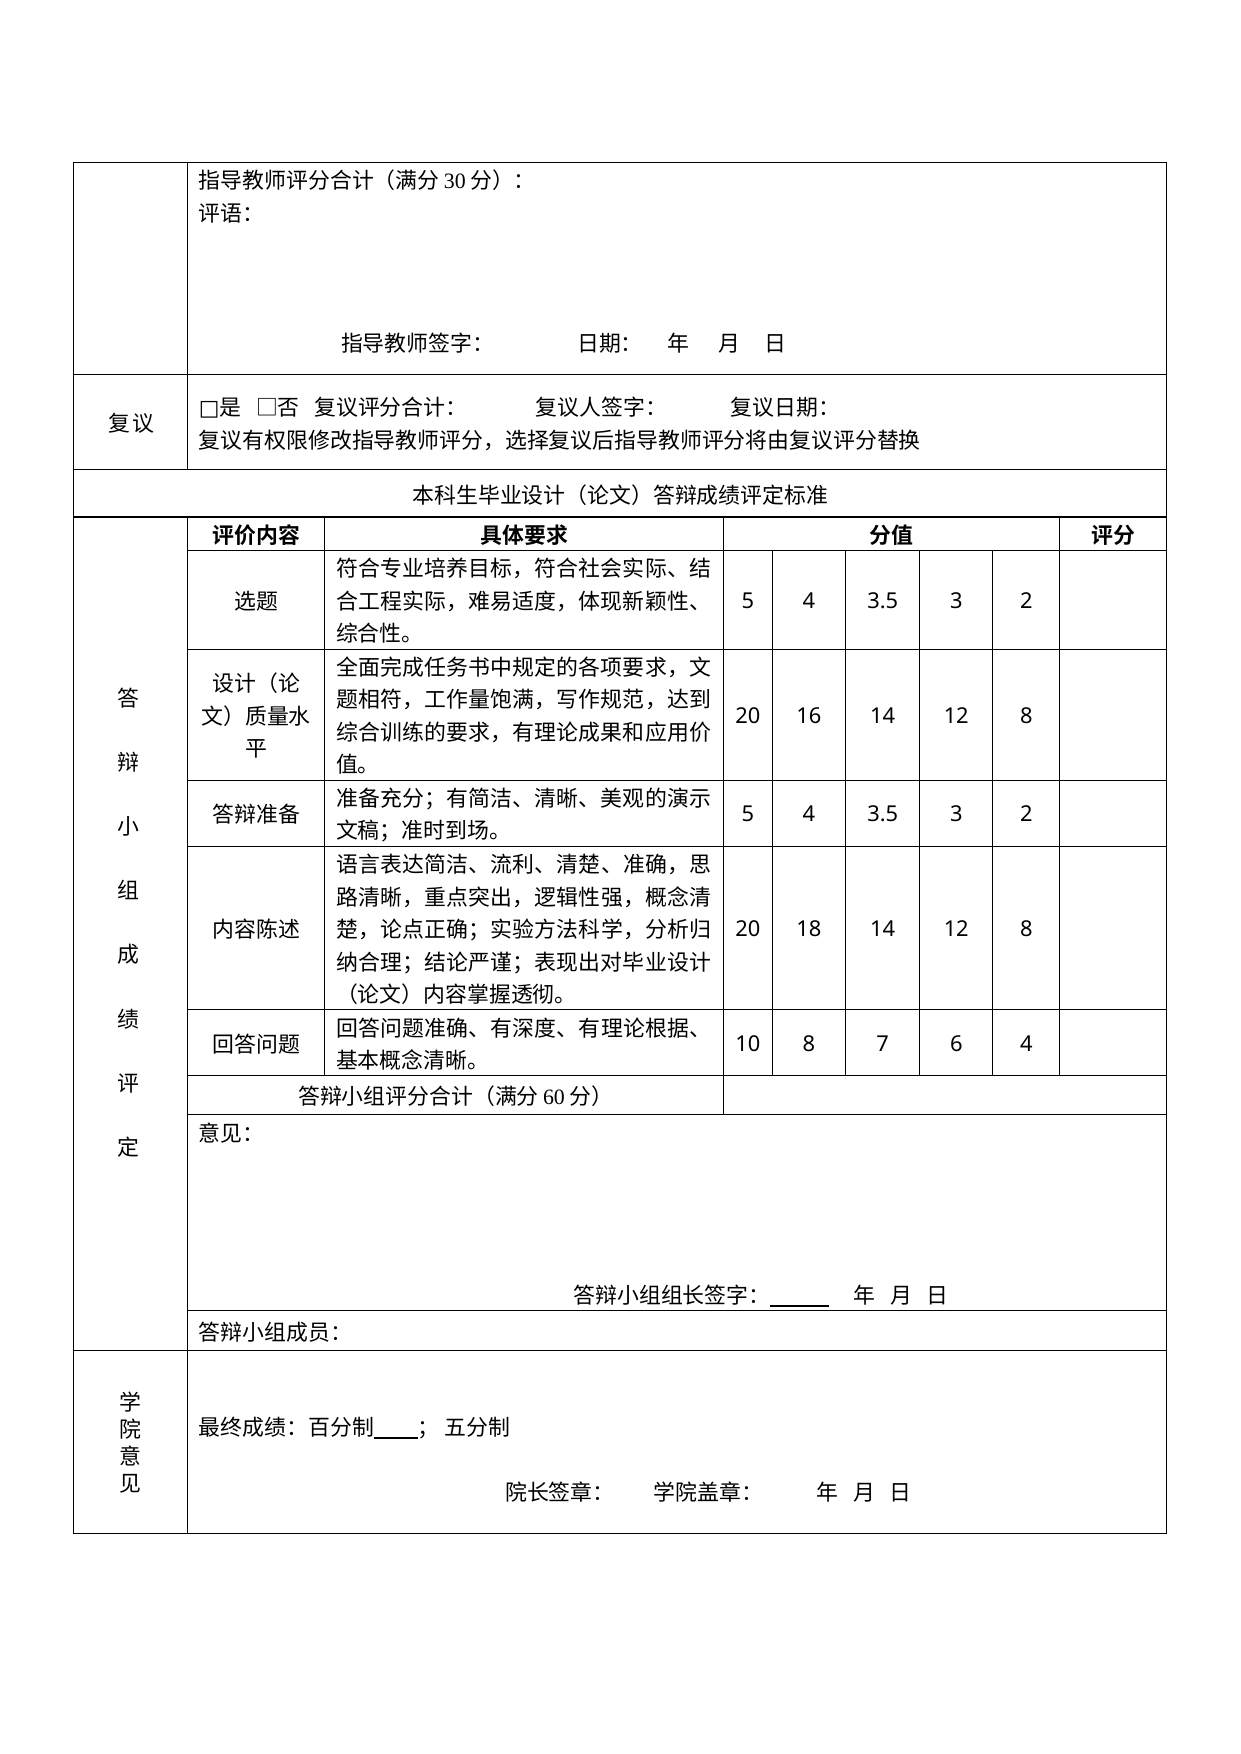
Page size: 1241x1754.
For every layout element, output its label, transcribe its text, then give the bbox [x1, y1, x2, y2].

table_cell 6 [920, 1010, 992, 1075]
table_cell 18 [773, 847, 845, 1009]
table_cell 3 [920, 551, 992, 648]
table_cell 准备充分；有简洁、清晰、美观的演示文稿；准时到场。 [325, 781, 723, 846]
table_cell 设计（论文）质量水平 [188, 650, 324, 779]
table_cell [1060, 847, 1166, 1009]
table_cell 本科生毕业设计（论文）答辩成绩评定标准 [74, 470, 1166, 516]
table_cell 7 [846, 1010, 919, 1075]
table_cell 回答问题准确、有深度、有理论根据、基本概念清晰。 [325, 1010, 723, 1075]
table_cell 10 [724, 1010, 772, 1075]
table_cell 最终成绩：百分制 ； 五分制 院长签章： 学院盖章： 年 月 日 [188, 1351, 1166, 1533]
table_cell 复议 [74, 375, 187, 469]
table_cell [1060, 1010, 1166, 1075]
table_cell 8 [773, 1010, 845, 1075]
table_cell [724, 1076, 1166, 1114]
table_cell 3.5 [846, 781, 919, 846]
table_cell 12 [920, 847, 992, 1009]
table_cell 评分 [1060, 518, 1166, 550]
table_cell 全面完成任务书中规定的各项要求，文题相符，工作量饱满，写作规范，达到综合训练的要求，有理论成果和应用价值。 [325, 650, 723, 779]
table_cell 选题 [188, 551, 324, 648]
table_cell 14 [846, 650, 919, 779]
table_cell 内容陈述 [188, 847, 324, 1009]
table_cell 答辩准备 [188, 781, 324, 846]
table_cell 4 [993, 1010, 1059, 1075]
table_cell 4 [773, 781, 845, 846]
table_cell 12 [920, 650, 992, 779]
table_cell [1060, 781, 1166, 846]
table_cell 符合专业培养目标，符合社会实际、结合工程实际，难易适度，体现新颖性、综合性。 [325, 551, 723, 648]
table_cell 3.5 [846, 551, 919, 648]
table_cell 5 [724, 551, 772, 648]
table_cell 4 [773, 551, 845, 648]
table_cell 评价内容 [188, 518, 324, 550]
table_cell 回答问题 [188, 1010, 324, 1075]
table_cell [1060, 650, 1166, 779]
table_cell 答 辩 小 组 成 绩 评 定 [74, 518, 187, 1350]
table_cell 3 [920, 781, 992, 846]
table_cell 答辩小组评分合计（满分60分） [188, 1076, 723, 1114]
table_cell 具体要求 [325, 518, 723, 550]
table_cell 学 院 意 见 [74, 1351, 187, 1533]
table_cell 14 [846, 847, 919, 1009]
table_cell 指导教师评分合计（满分30分）： 评语： 指导教师签字： 日期： 年 月 日 [188, 163, 1166, 374]
table_cell 8 [993, 847, 1059, 1009]
table_cell 语言表达简洁、流利、清楚、准确，思路清晰，重点突出，逻辑性强，概念清楚，论点正确；实验方法科学，分析归纳合理；结论严谨；表现出对毕业设计（论文）内容掌握透彻。 [325, 847, 723, 1009]
table_cell 答辩小组成员： [188, 1311, 1166, 1350]
table_cell □是 □否 复议评分合计： 复议人签字： 复议日期： 复议有权限修改指导教师评分，选择复议后指导教师评分将由复议评分替换 [188, 375, 1166, 469]
table_cell 20 [724, 847, 772, 1009]
table_cell 5 [724, 781, 772, 846]
table_cell [1060, 551, 1166, 648]
table_cell 意见： 答辩小组组长签字： 年 月 日 [188, 1115, 1166, 1310]
table_cell 20 [724, 650, 772, 779]
table_cell 分值 [724, 518, 1059, 550]
table_cell 8 [993, 650, 1059, 779]
table_cell 16 [773, 650, 845, 779]
table_cell 2 [993, 551, 1059, 648]
table_cell 2 [993, 781, 1059, 846]
